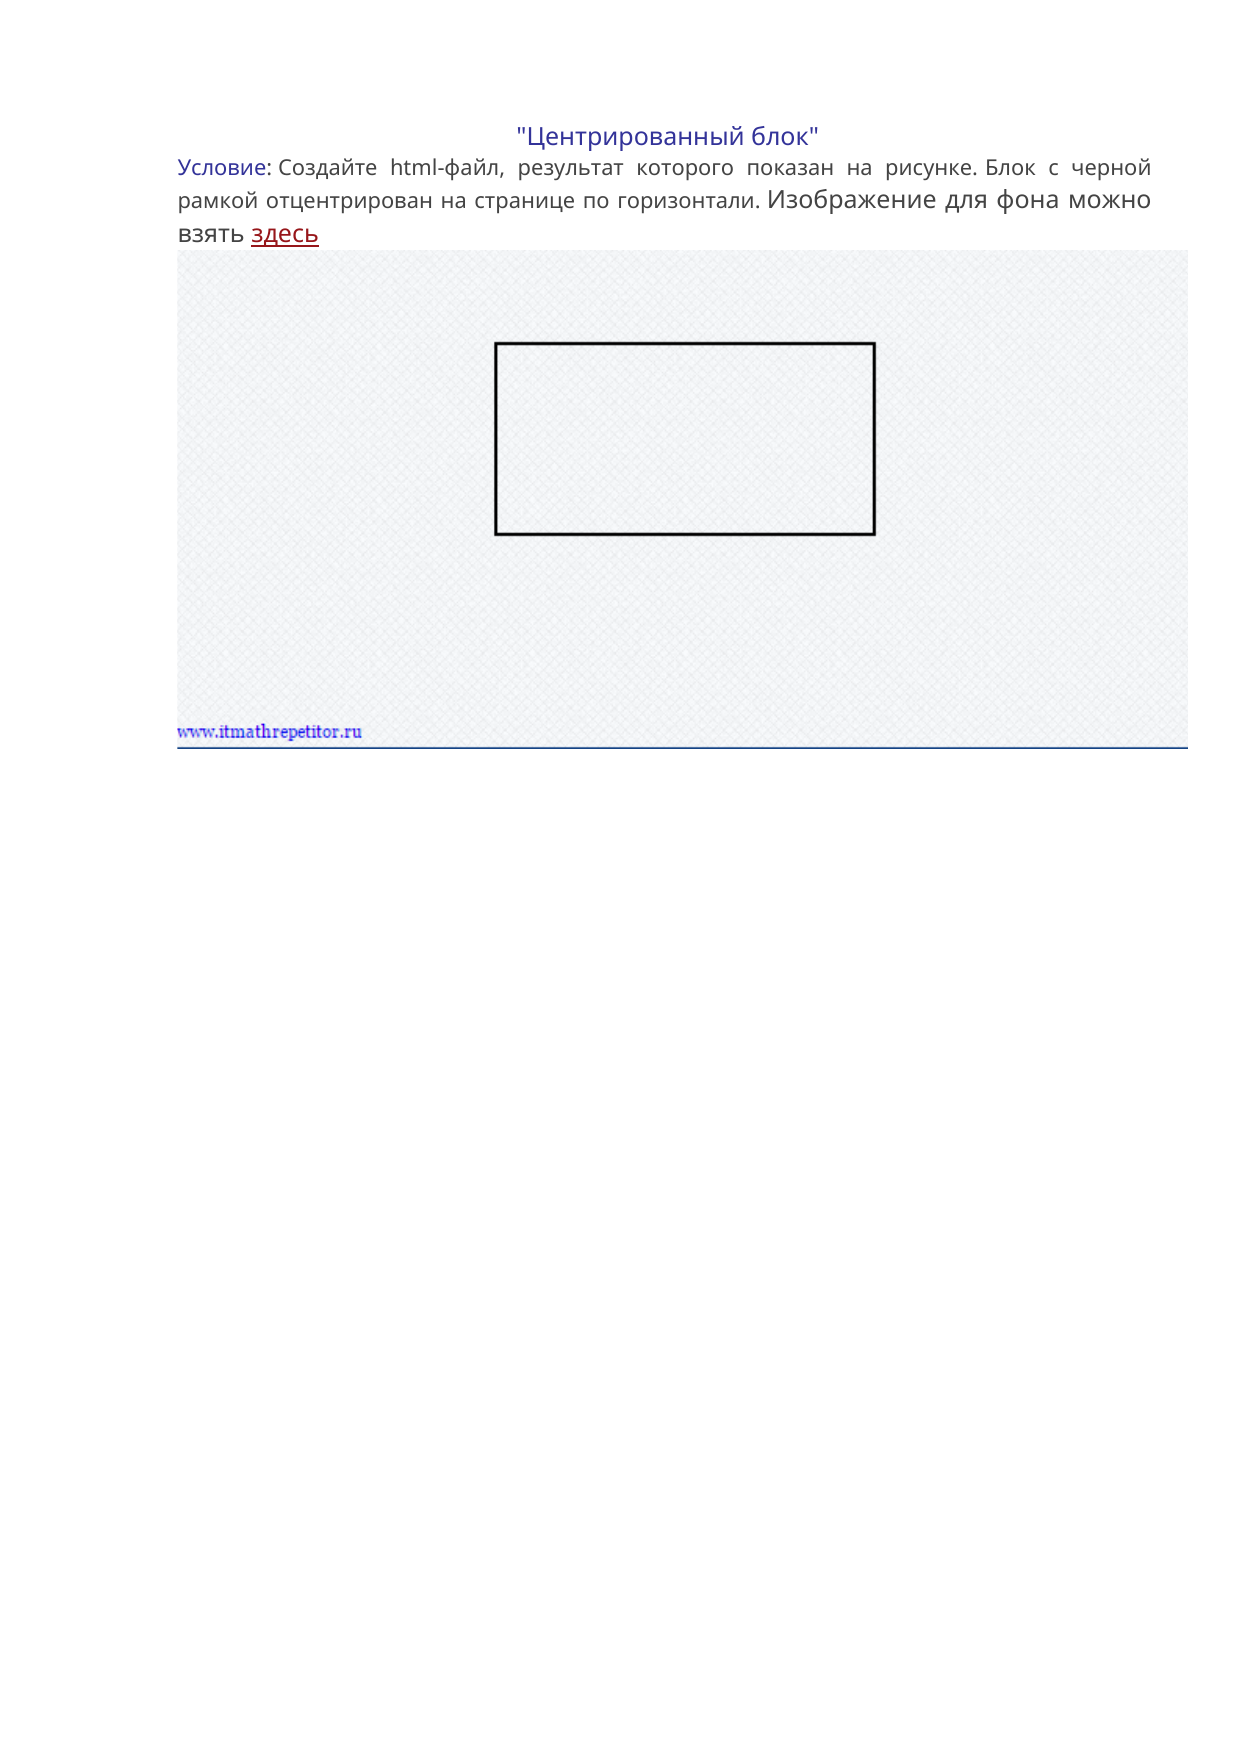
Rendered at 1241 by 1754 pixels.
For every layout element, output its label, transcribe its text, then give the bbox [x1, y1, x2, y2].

text "Центрированный блок" [177, 118, 1152, 152]
picture [177, 250, 1188, 749]
text Условие: Создайте html-файл, результат которого показан на рисунке. Блок с черной рамкой отцентрирован на странице по горизонтали. Изображение для фона можно взять здесь [177, 152, 1152, 250]
